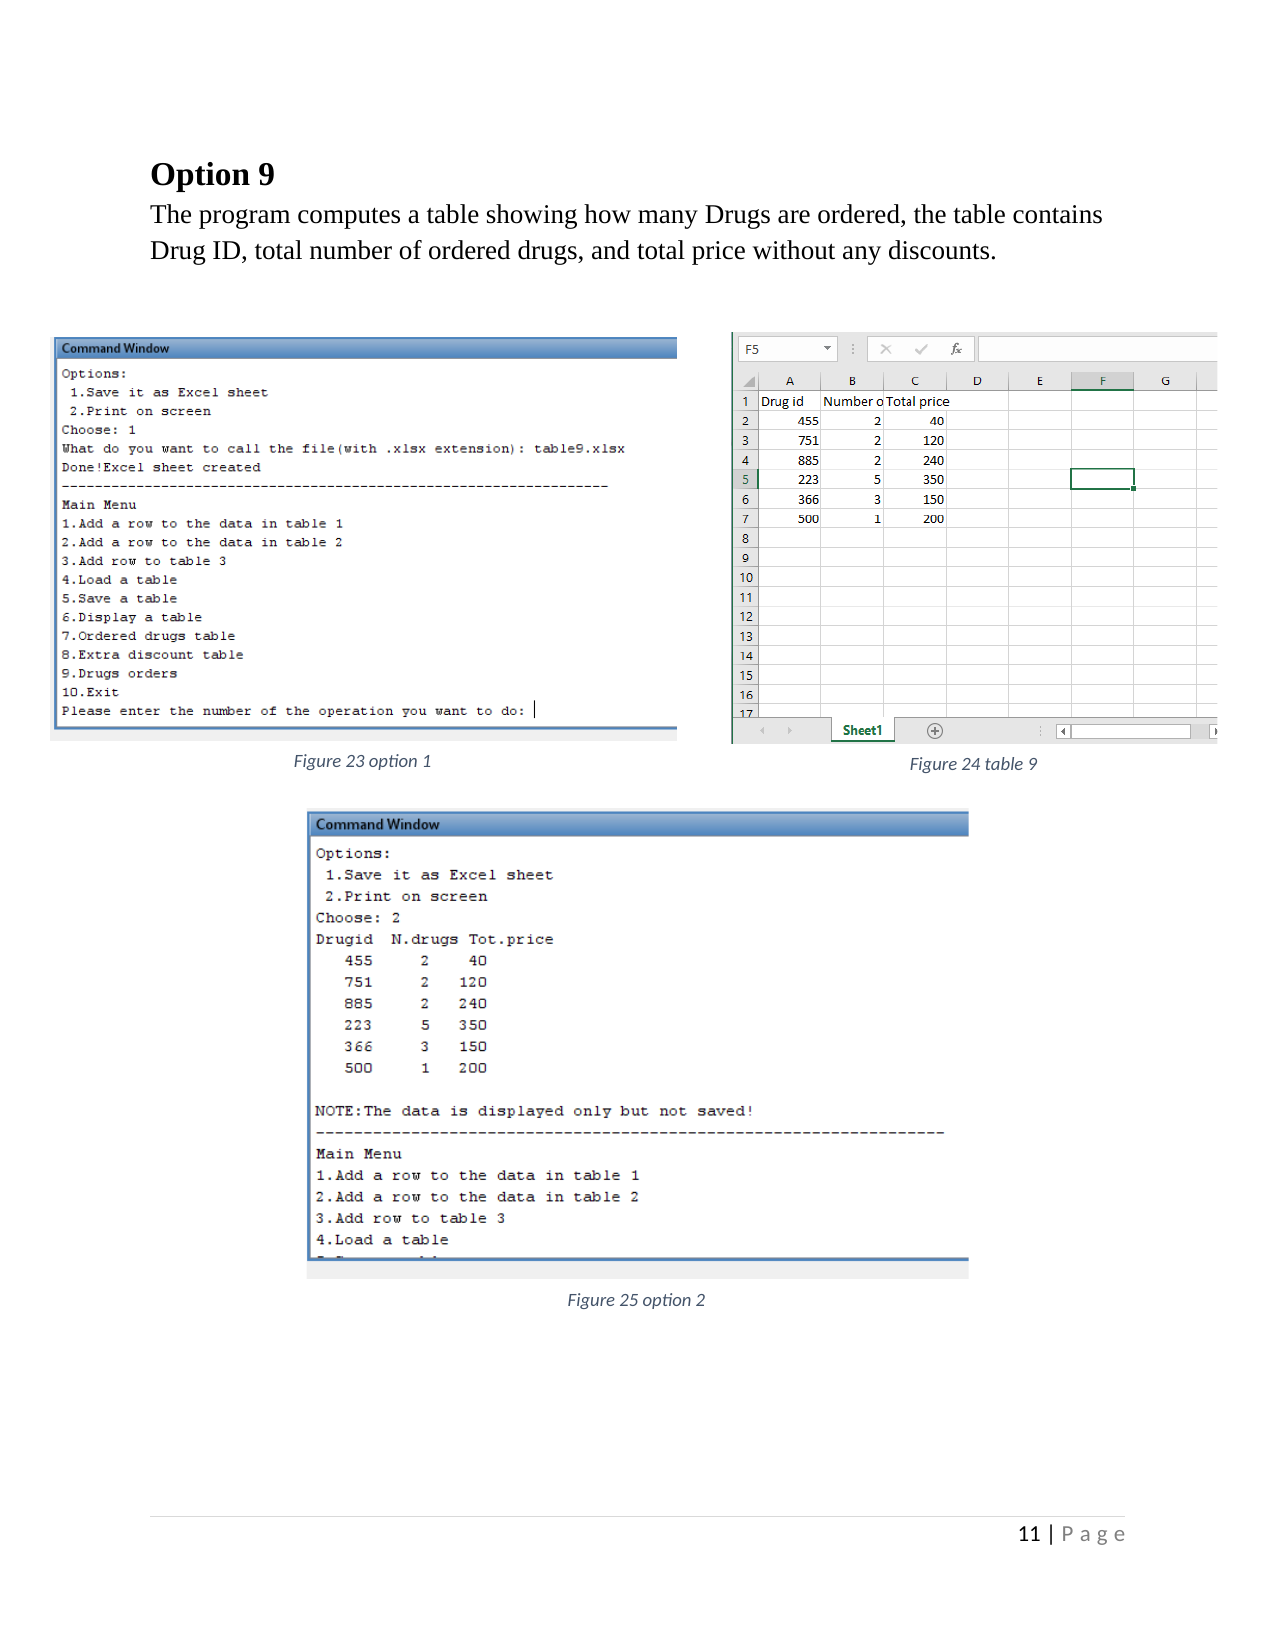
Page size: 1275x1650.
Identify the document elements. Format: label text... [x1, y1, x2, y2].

picture [50, 337, 677, 741]
picture [306, 808, 969, 1279]
picture [731, 332, 1218, 744]
text The program computes a table showing how many Drugs are ordered, the table contains Drug ID, total number of ordered drugs, and total price without any discounts. [150, 198, 1125, 265]
subtitle Option 9 [150, 154, 1125, 192]
